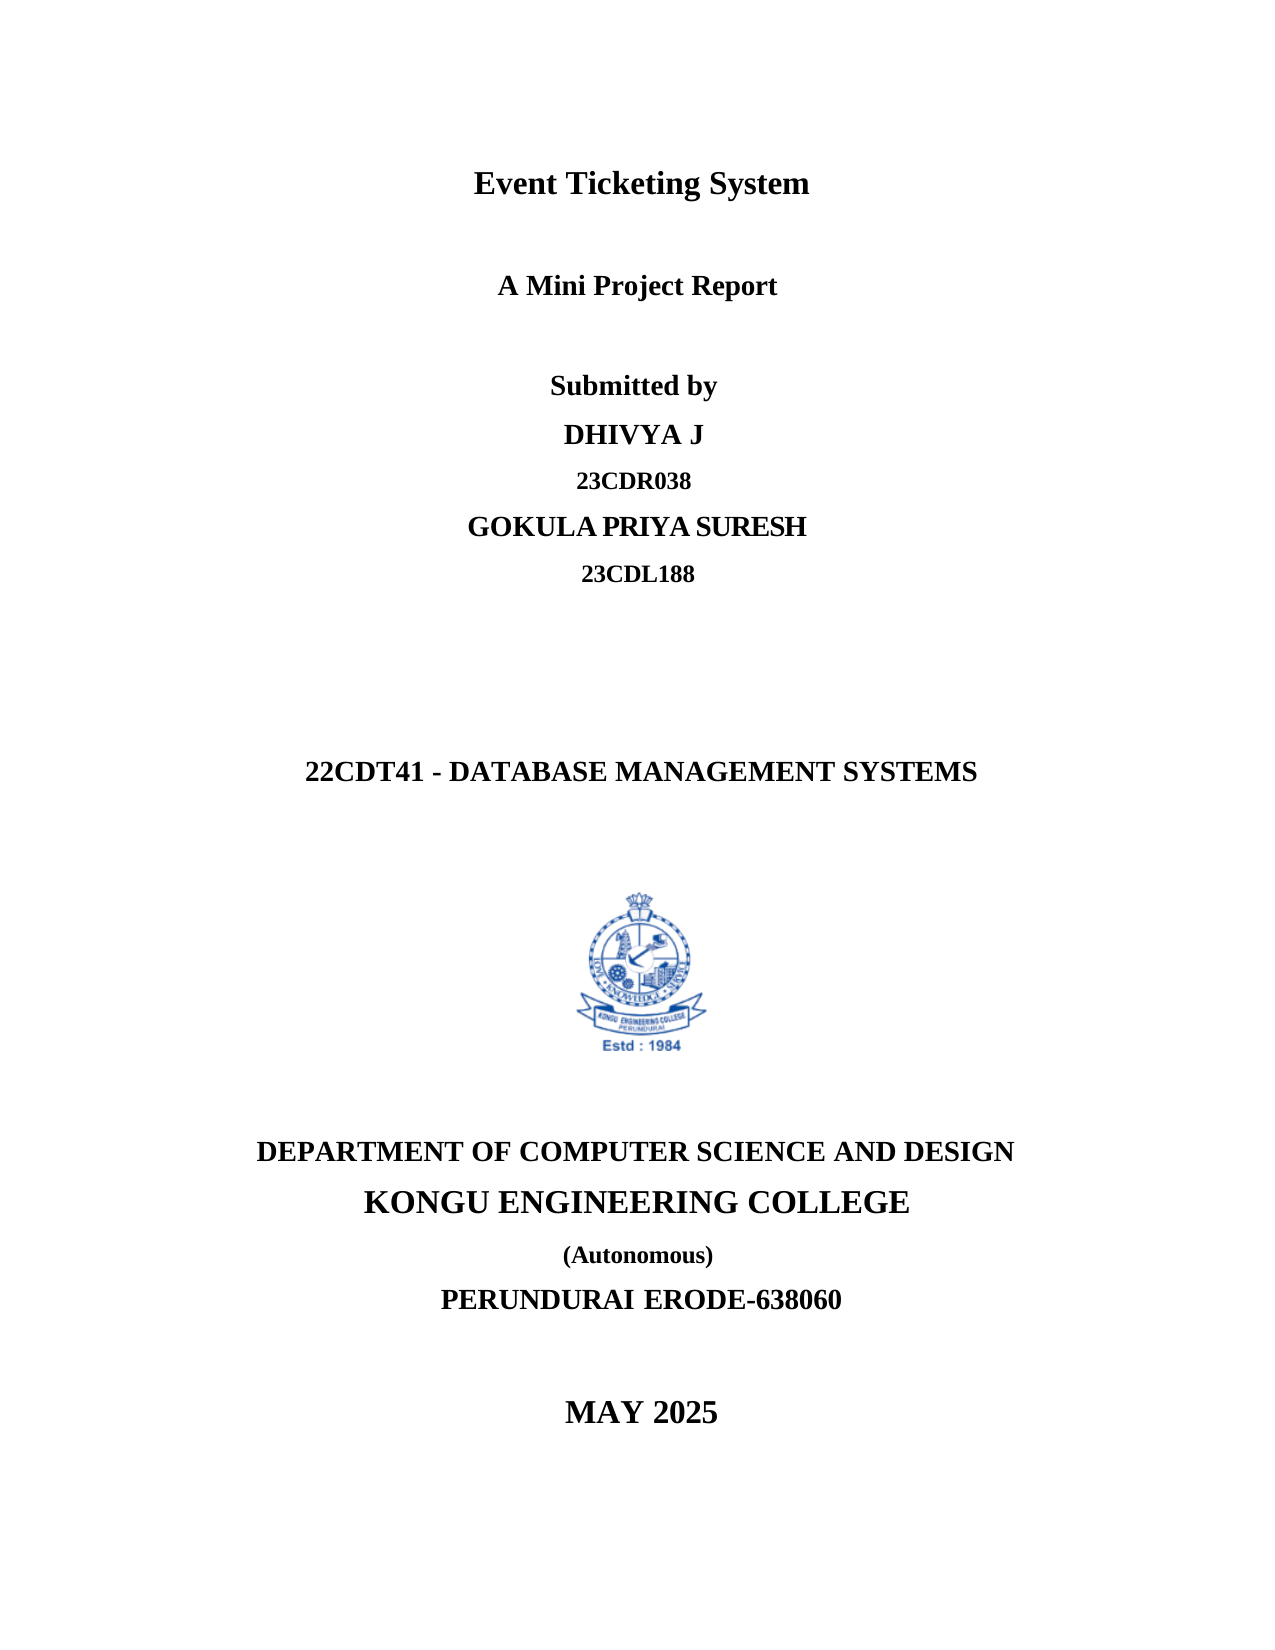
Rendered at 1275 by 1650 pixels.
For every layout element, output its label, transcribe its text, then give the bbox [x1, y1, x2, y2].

text 22CDT41 - DATABASE MANAGEMENT SYSTEMS [161, 754, 1121, 788]
text Event Ticketing System [162, 163, 1121, 201]
picture [576, 892, 707, 1051]
text (Autonomous) [158, 1240, 1118, 1268]
text 23CDL188 [158, 559, 1117, 587]
text GOKULA PRIYA SURESH [158, 509, 1117, 543]
text PERUNDURAI ERODE-638060 [162, 1282, 1121, 1316]
text MAY 2025 [162, 1392, 1121, 1431]
text DEPARTMENT OF COMPUTER SCIENCE AND DESIGN [158, 1134, 1113, 1167]
text 23CDR038 [496, 466, 772, 495]
text Submitted by DHIVYA J [496, 368, 772, 451]
text A Mini Project Report [158, 268, 1117, 301]
text KONGU ENGINEERING COLLEGE [150, 1182, 1124, 1220]
